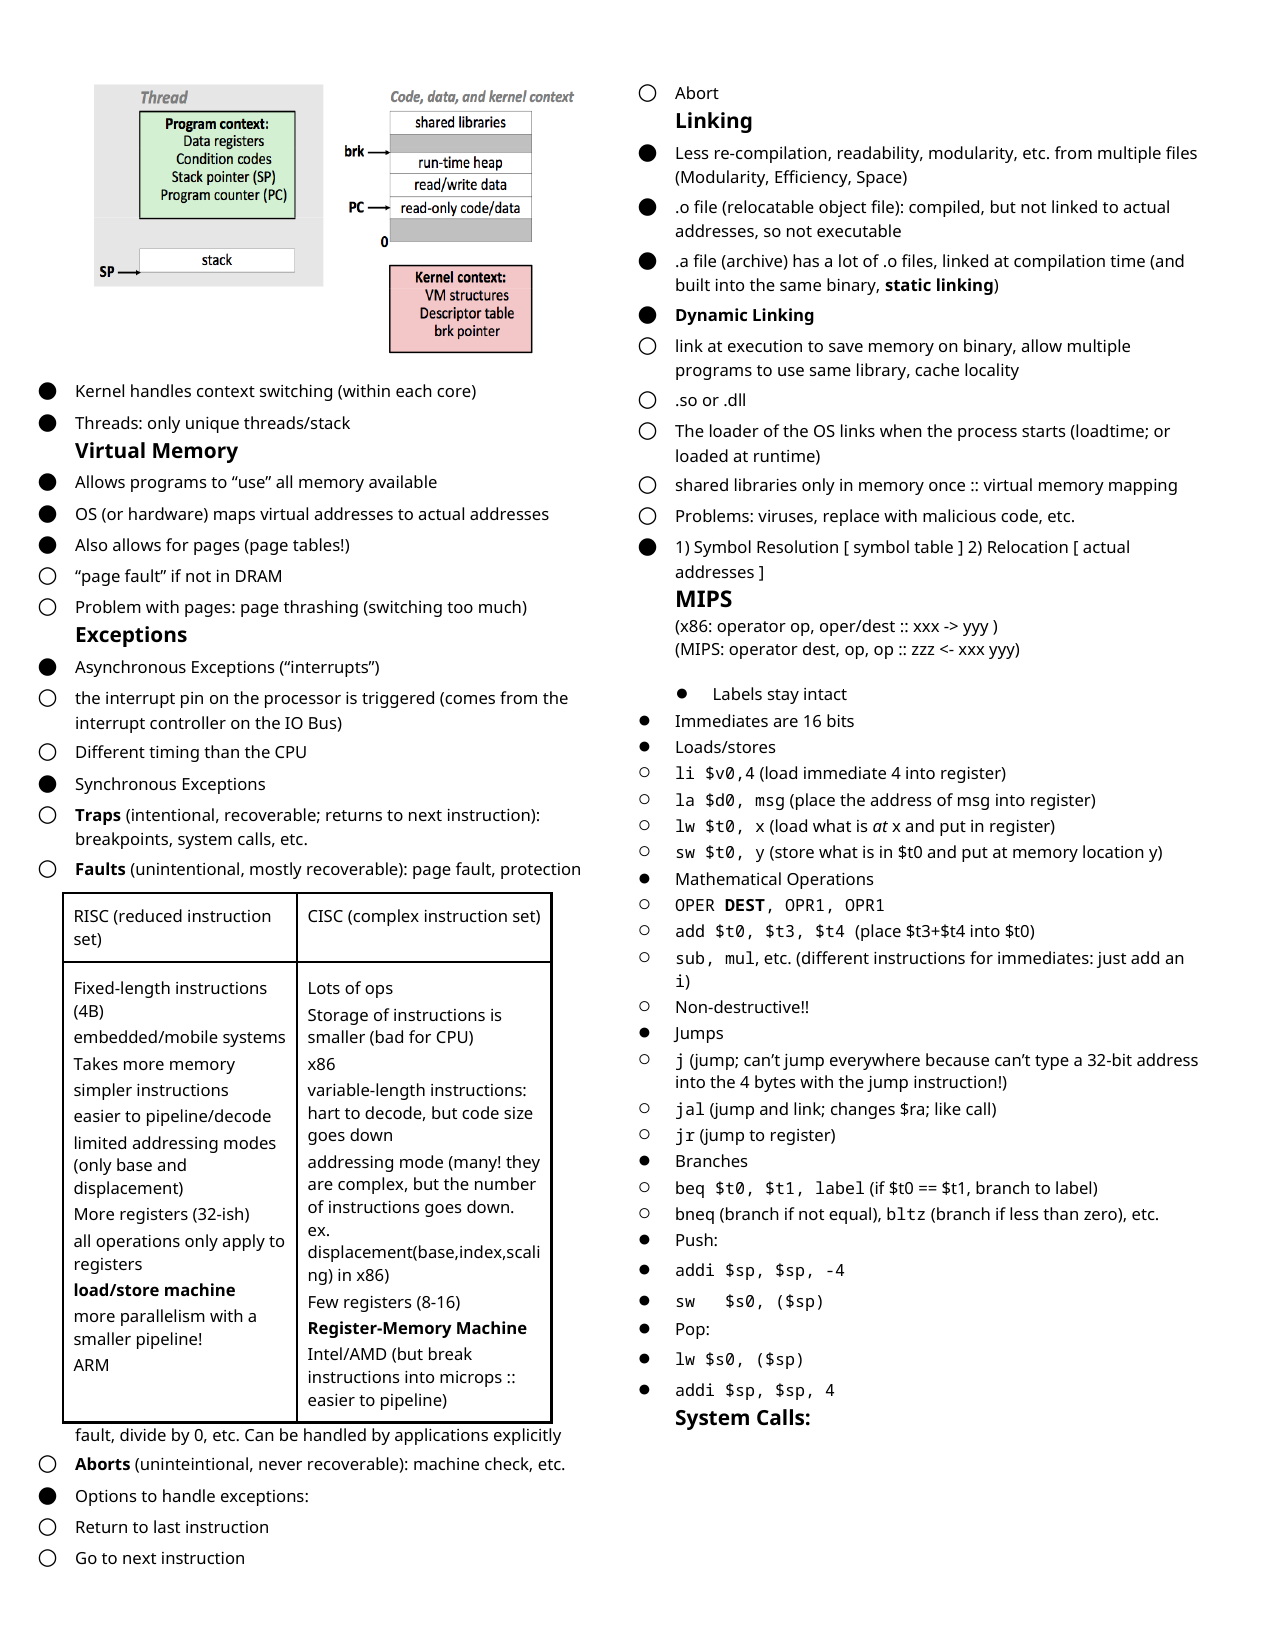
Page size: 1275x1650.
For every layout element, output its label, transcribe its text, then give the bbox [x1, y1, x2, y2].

list la $d0, msg (place the address of msg into register) [637, 785, 1200, 811]
list lw $s0, ($sp) [637, 1341, 1200, 1372]
list Synchronous Exceptions [37, 766, 600, 797]
list Mathematical Operations [637, 864, 1200, 890]
table_header RISC (reduced instruction set) [64, 894, 296, 961]
list Aborts (uninteintional, never recoverable): machine check, etc. [37, 1446, 600, 1477]
list Go to next instruction [37, 1540, 600, 1571]
list shared libraries only in memory once :: virtual memory mapping [637, 467, 1200, 498]
list link at execution to save memory on binary, allow multiple programs to use same library, cache locality [637, 328, 1200, 382]
list Problems: viruses, replace with malicious code, etc. [637, 498, 1200, 529]
list Immediates are 16 bits [637, 706, 1200, 732]
list Threads: only unique threads/stack [37, 405, 600, 436]
list Jumps [637, 1018, 1200, 1044]
list sw $s0, ($sp) [637, 1283, 1200, 1314]
list Less re-compilation, readability, modularity, etc. from multiple files (Modularity, Efficiency, Space) [637, 135, 1200, 189]
list Faults (unintentional, mostly recoverable): page fault, protection fault, divide by 0, etc. Can be handled by applications explicitly [37, 851, 600, 1446]
list j (jump; can’t jump everywhere because can’t type a 32-bit address into the 4 bytes with the jump instruction!) [637, 1044, 1200, 1094]
list Kernel handles context switching (within each core) [37, 373, 600, 405]
subtitle Linking [675, 106, 1200, 135]
subtitle Virtual Memory [75, 436, 600, 464]
list Different timing than the CPU [37, 734, 600, 766]
list Options to handle exceptions: [37, 1477, 600, 1509]
list jal (jump and link; changes $ra; like call) [637, 1094, 1200, 1120]
list sub, mul, etc. (different instructions for immediates: just add an i) [637, 943, 1200, 992]
picture [87, 75, 588, 374]
list li $v0,4 (load immediate 4 into register) [637, 758, 1200, 785]
list addi $sp, $sp, -4 [637, 1252, 1200, 1283]
list Also allows for pages (page tables!) [37, 527, 600, 558]
list Abort [637, 75, 1200, 106]
list beq $t0, $t1, label (if $t0 == $t1, branch to label) [637, 1173, 1200, 1199]
list The loader of the OS links when the process starts (loadtime; or loaded at runtime) [637, 413, 1200, 467]
list Branches [637, 1146, 1200, 1173]
list Push: [637, 1225, 1200, 1252]
list bneq (branch if not equal), bltz (branch if less than zero), etc. [637, 1199, 1200, 1225]
list .a file (archive) has a lot of .o files, linked at compilation time (and built into the same binary, static linking) [637, 243, 1200, 297]
text (MIPS: operator dest, op, op :: zzz <- xxx yyy) [675, 637, 1200, 660]
list OS (or hardware) maps virtual addresses to actual addresses [37, 496, 600, 527]
table_cell Lots of ops Storage of instructions is smaller (bad for CPU) x86 variable-length instructions: hart to decode, but code size goes down addressing mode (many! they are complex, but the number of instructions goes down. ex. displacement(base,index,scaling) in x86) Few registers (8-16) Register-Memory Machine Intel/AMD (but break instructions into microps :: easier to pipeline) [298, 963, 550, 1421]
list lw $t0, x (load what is at x and put in register) [637, 811, 1200, 837]
list 1) Symbol Resolution [ symbol table ] 2) Relocation [ actual addresses ] [637, 529, 1200, 583]
list Asynchronous Exceptions (“interrupts”) [37, 649, 600, 680]
list Loads/stores [637, 732, 1200, 758]
list Problem with pages: page thrashing (switching too much) [37, 589, 600, 621]
list add $t0, $t3, $t4 (place $t3+$t4 into $t0) [637, 916, 1200, 943]
list addi $sp, $sp, 4 [637, 1372, 1200, 1403]
list OPER DEST, OPR1, OPR1 [637, 890, 1200, 916]
table_cell Fixed-length instructions (4B) embedded/mobile systems Takes more memory simpler instructions easier to pipeline/decode limited addressing modes (only base and displacement) More registers (32-ish) all operations only apply to registers load/store machine more parallelism with a smaller pipeline! ARM [64, 963, 296, 1421]
list Traps (intentional, recoverable; returns to next instruction): breakpoints, system calls, etc. [37, 797, 600, 851]
list Non-destructive!! [637, 992, 1200, 1018]
list Allows programs to “use” all memory available [37, 464, 600, 496]
list .o file (relocatable object file): compiled, but not linked to actual addresses, so not executable [637, 189, 1200, 243]
list “page fault” if not in DRAM [37, 558, 600, 589]
subtitle MIPS [675, 583, 1200, 615]
text (x86: operator op, oper/dest :: xxx -> yyy ) [675, 615, 1200, 637]
list jr (jump to register) [637, 1120, 1200, 1146]
subtitle Exceptions [75, 621, 600, 649]
list sw $t0, y (store what is in $t0 and put at memory location y) [637, 837, 1200, 864]
subtitle System Calls: [675, 1403, 1200, 1432]
list Dynamic Linking [637, 297, 1200, 328]
list Return to last instruction [37, 1509, 600, 1540]
list Labels stay intact [675, 679, 1200, 706]
list the interrupt pin on the processor is triggered (comes from the interrupt controller on the IO Bus) [37, 680, 600, 734]
list .so or .dll [637, 382, 1200, 413]
list Pop: [637, 1314, 1200, 1341]
table_header CISC (complex instruction set) [298, 894, 550, 961]
